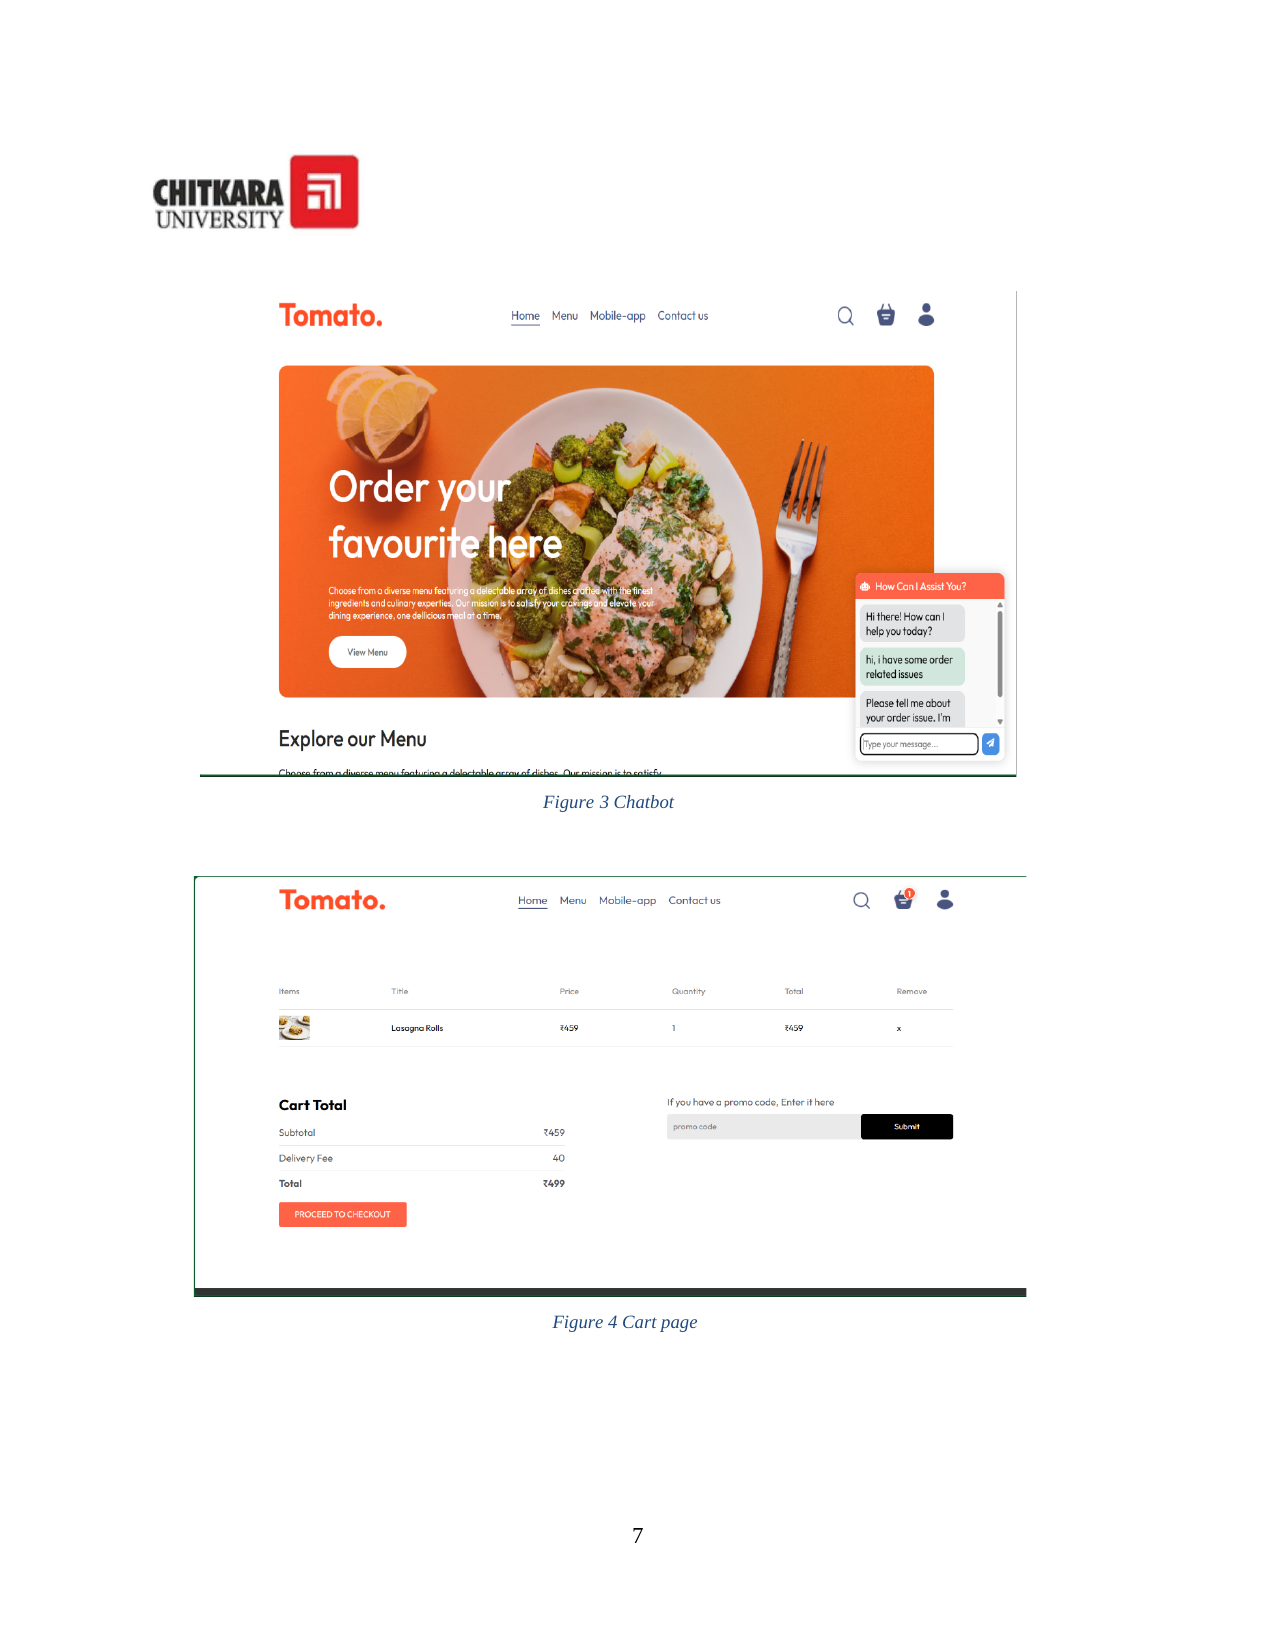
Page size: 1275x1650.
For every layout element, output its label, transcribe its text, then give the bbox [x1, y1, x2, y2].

text Figure 4 Cart page [150, 1311, 1125, 1332]
picture [200, 291, 1017, 777]
picture [150, 150, 366, 236]
picture [193, 876, 1027, 1297]
